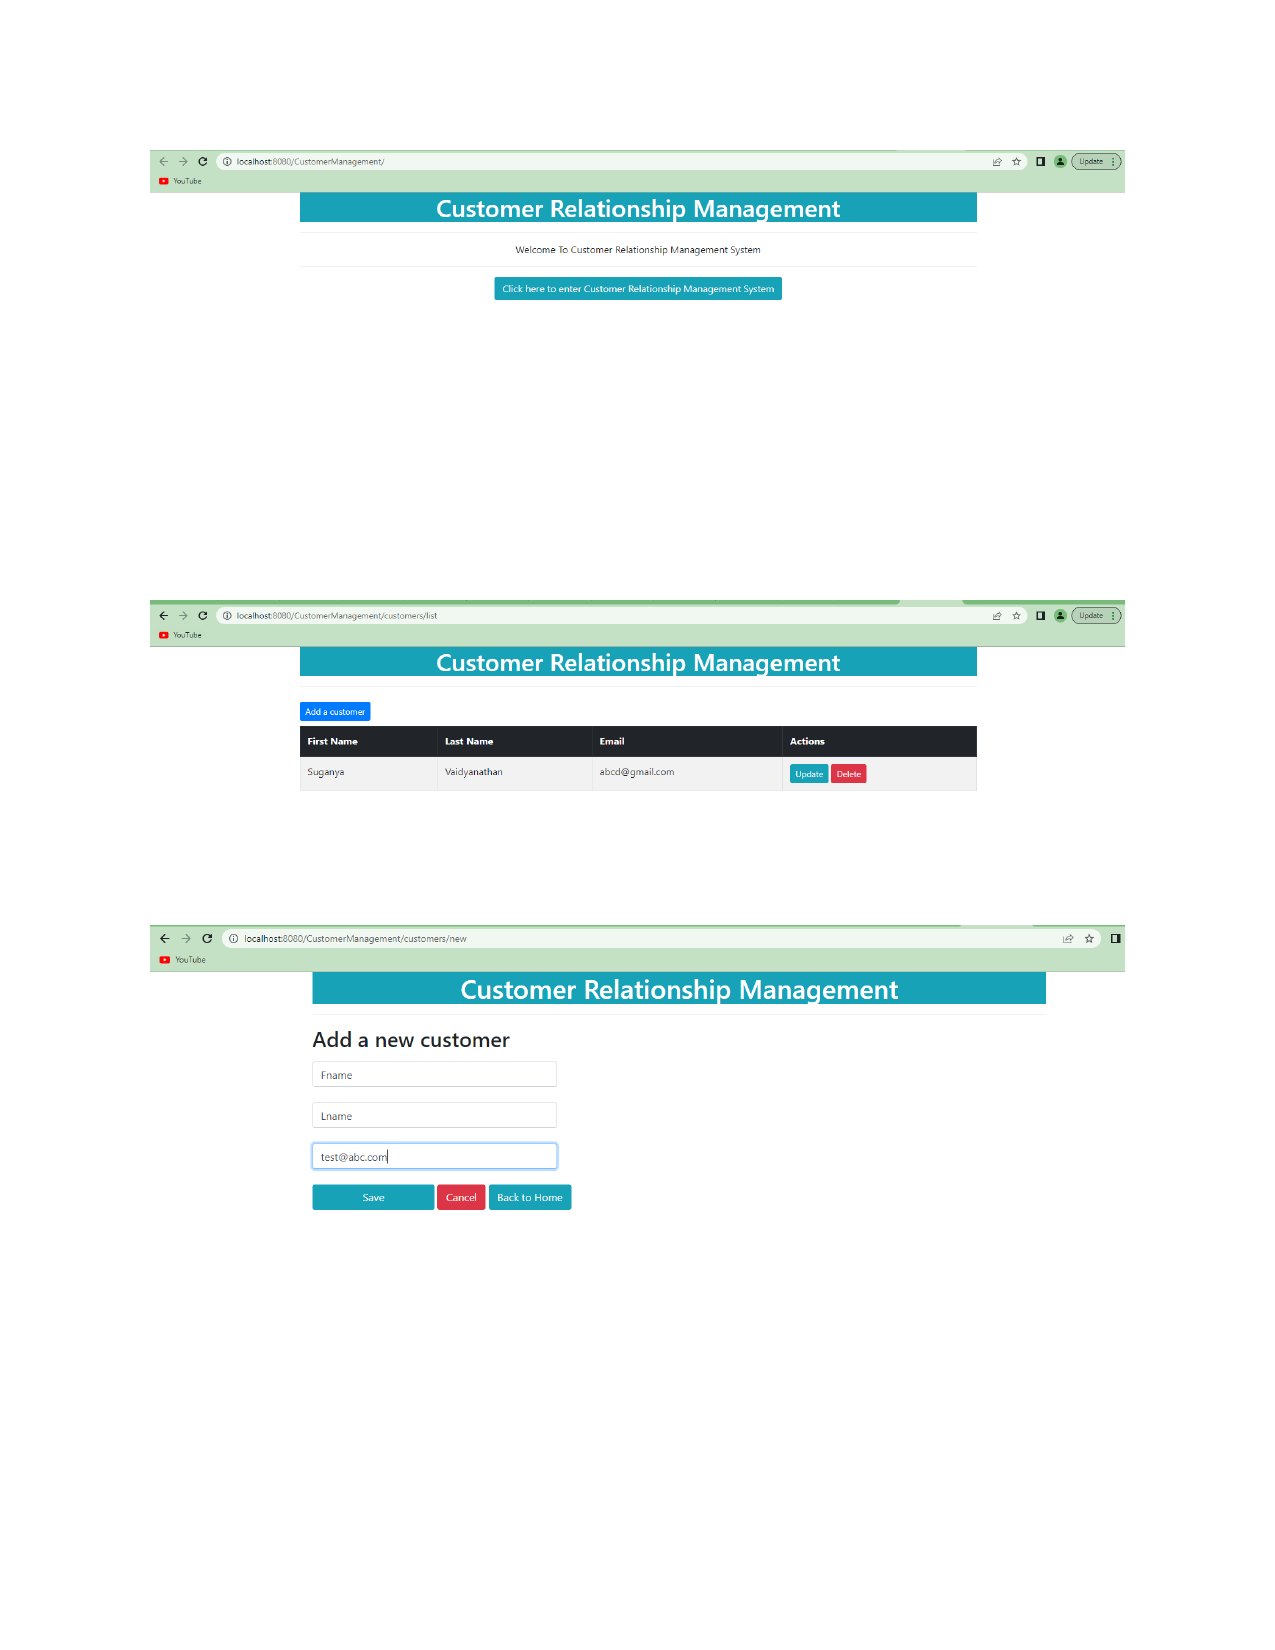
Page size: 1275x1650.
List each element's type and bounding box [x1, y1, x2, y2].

picture [150, 600, 1125, 901]
picture [150, 150, 1125, 576]
picture [150, 925, 1125, 1349]
